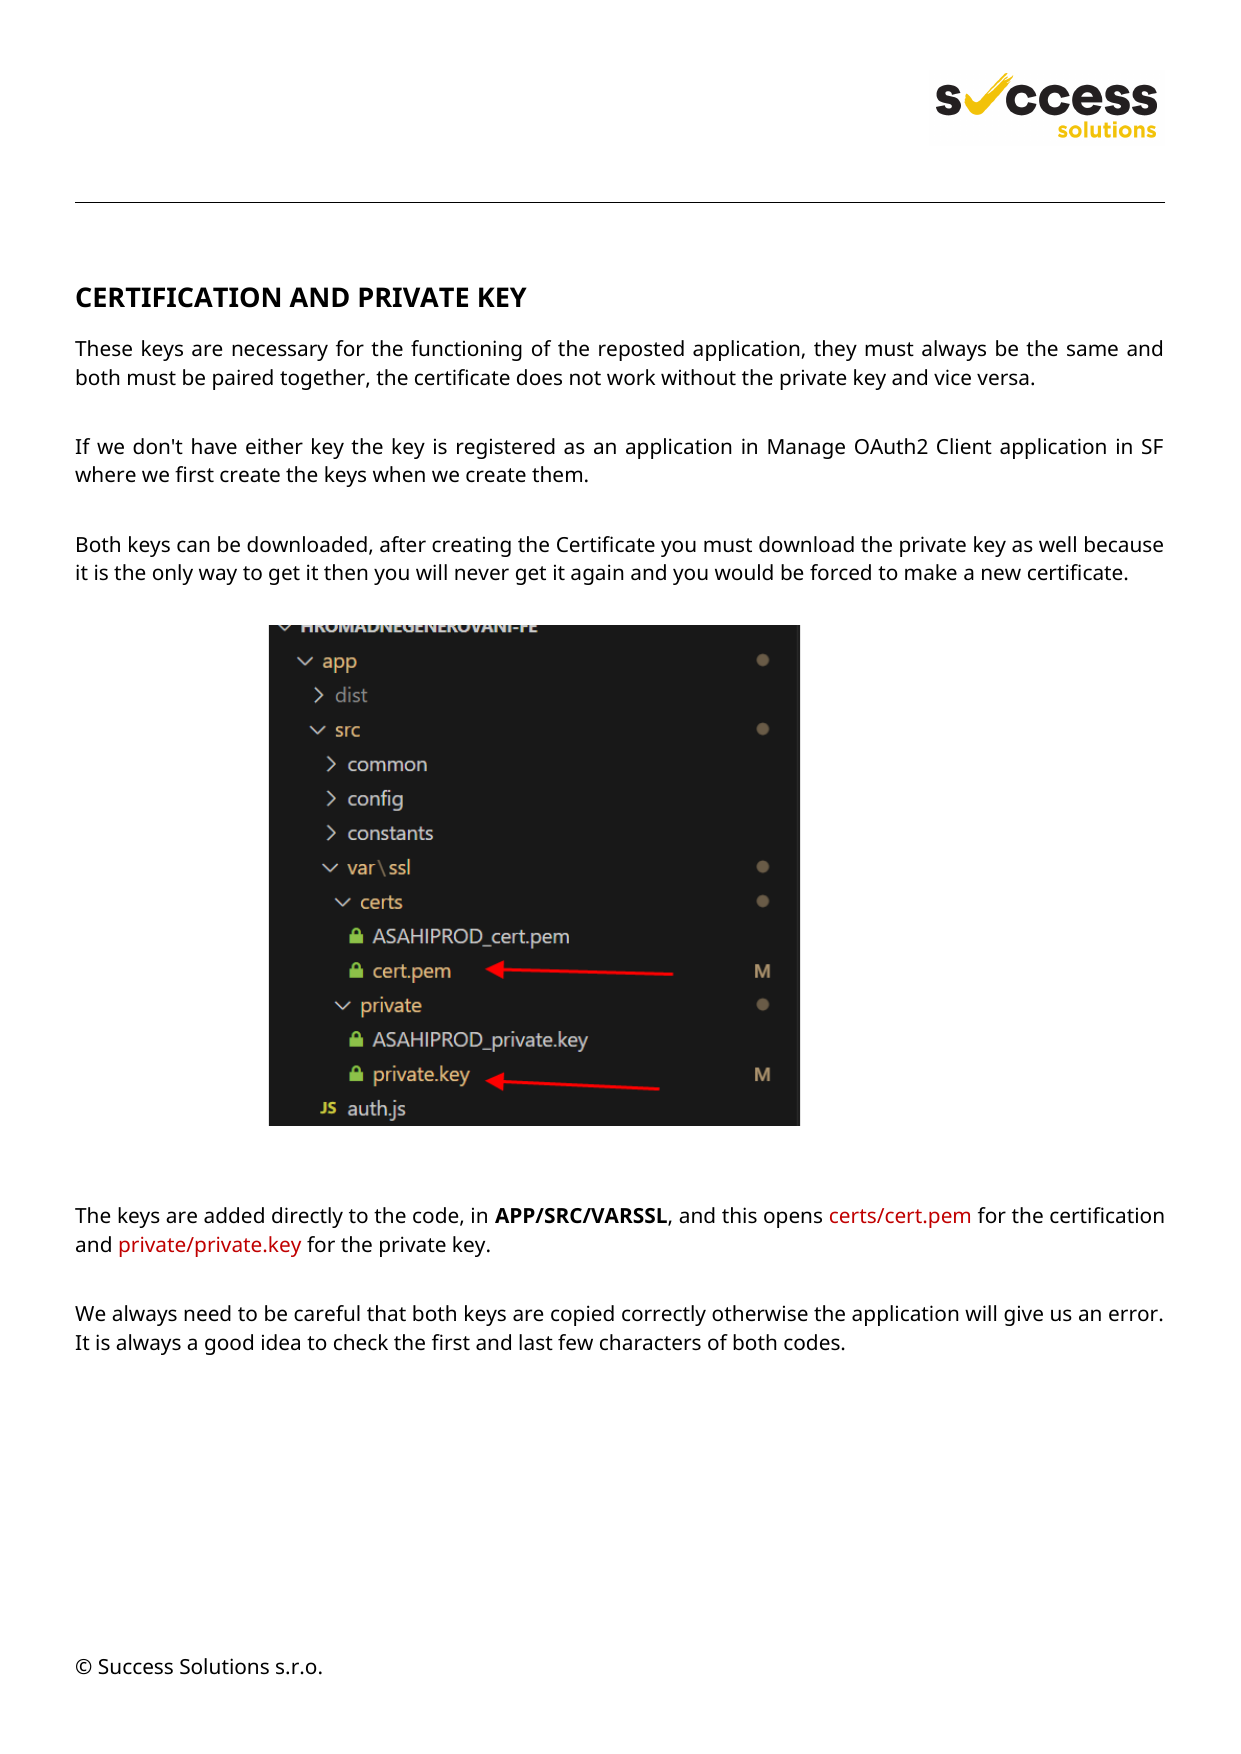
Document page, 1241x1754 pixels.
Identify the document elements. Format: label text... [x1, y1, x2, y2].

picture [928, 70, 1166, 146]
text The keys are added directly to the code, in APP/SRC/VARSSL, and this opens certs/cert.pem for the certification and private/private.key for the private key. [75, 1202, 1165, 1258]
text If we don't have either key the key is registered as an application in Manage OAuth2 Client application in SF where we first create the keys when we create them. [75, 432, 1165, 489]
text We always need to be careful that both keys are copied correctly otherwise the application will give us an error. It is always a good idea to check the first and last few characters of both codes. [75, 1299, 1165, 1356]
subtitle CERTIFICATION AND PRIVATE KEY [75, 279, 1165, 316]
picture [268, 625, 800, 1126]
text These keys are necessary for the functioning of the reposted application, they must always be the same and both must be paired together, the certificate does not work without the private key and vice versa. [75, 334, 1165, 391]
text Both keys can be downloaded, after creating the Certificate you must download the private key as well because it is the only way to get it then you will never get it again and you would be forced to make a new certificate. [75, 530, 1165, 587]
